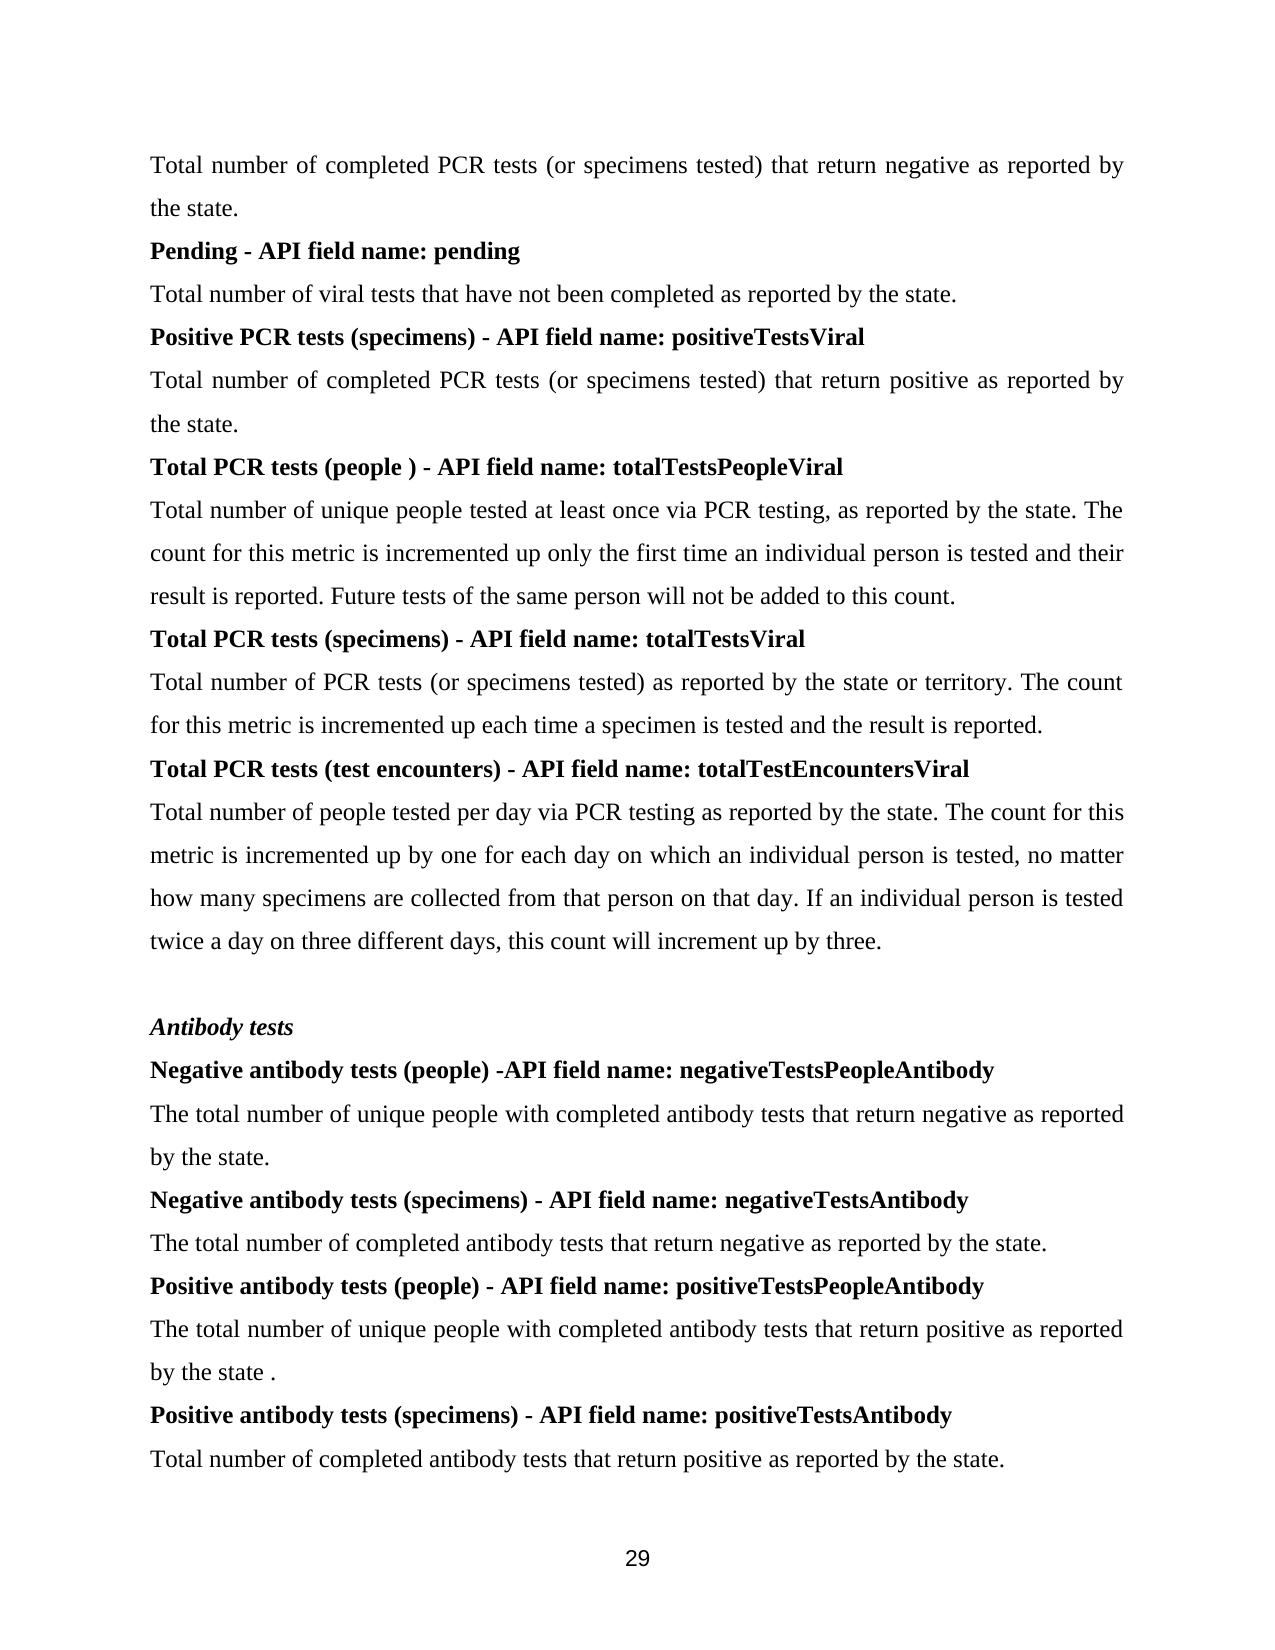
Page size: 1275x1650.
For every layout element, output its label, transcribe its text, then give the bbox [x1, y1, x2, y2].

text Antibody tests [150, 1012, 1125, 1041]
text The total number of completed antibody tests that return negative as reported by the state. [150, 1228, 1125, 1257]
text Positive antibody tests (people) - API field name: positiveTestsPeopleAntibody [150, 1271, 1125, 1300]
text Total number of completed PCR tests (or specimens tested) that return negative as reported by the state. [150, 150, 1125, 222]
text Positive PCR tests (specimens) - API field name: positiveTestsViral [150, 322, 1125, 351]
text Pending - API field name: pending [150, 236, 1125, 265]
text Positive antibody tests (specimens) - API field name: positiveTestsAntibody [150, 1401, 1125, 1429]
text Total PCR tests (specimens) - API field name: totalTestsViral [150, 624, 1125, 653]
text Negative antibody tests (specimens) - API field name: negativeTestsAntibody [150, 1185, 1125, 1214]
text Total number of PCR tests (or specimens tested) as reported by the state or territory. The count for this metric is incremented up each time a specimen is tested and the result is reported. [150, 667, 1125, 739]
text Total number of people tested per day via PCR testing as reported by the state. The count for this metric is incremented up by one for each day on which an individual person is tested, no matter how many specimens are collected from that person on that day. If an individual person is tested twice a day on three different days, this count will increment up by three. [150, 797, 1125, 955]
text Total number of unique people tested at least once via PCR testing, as reported by the state. The count for this metric is incremented up only the first time an individual person is tested and their result is reported. Future tests of the same person will not be added to this count. [150, 495, 1125, 610]
text The total number of unique people with completed antibody tests that return negative as reported by the state. [150, 1099, 1125, 1171]
text The total number of unique people with completed antibody tests that return positive as reported by the state . [150, 1314, 1125, 1386]
text Negative antibody tests (people) -API field name: negativeTestsPeopleAntibody [150, 1056, 1125, 1084]
text Total number of viral tests that have not been completed as reported by the state. [150, 279, 1125, 308]
text Total number of completed antibody tests that return positive as reported by the state. [150, 1444, 1125, 1472]
text Total number of completed PCR tests (or specimens tested) that return positive as reported by the state. [150, 366, 1125, 437]
text Total PCR tests (people ) - API field name: totalTestsPeopleViral [150, 452, 1125, 481]
text Total PCR tests (test encounters) - API field name: totalTestEncountersViral [150, 754, 1125, 782]
